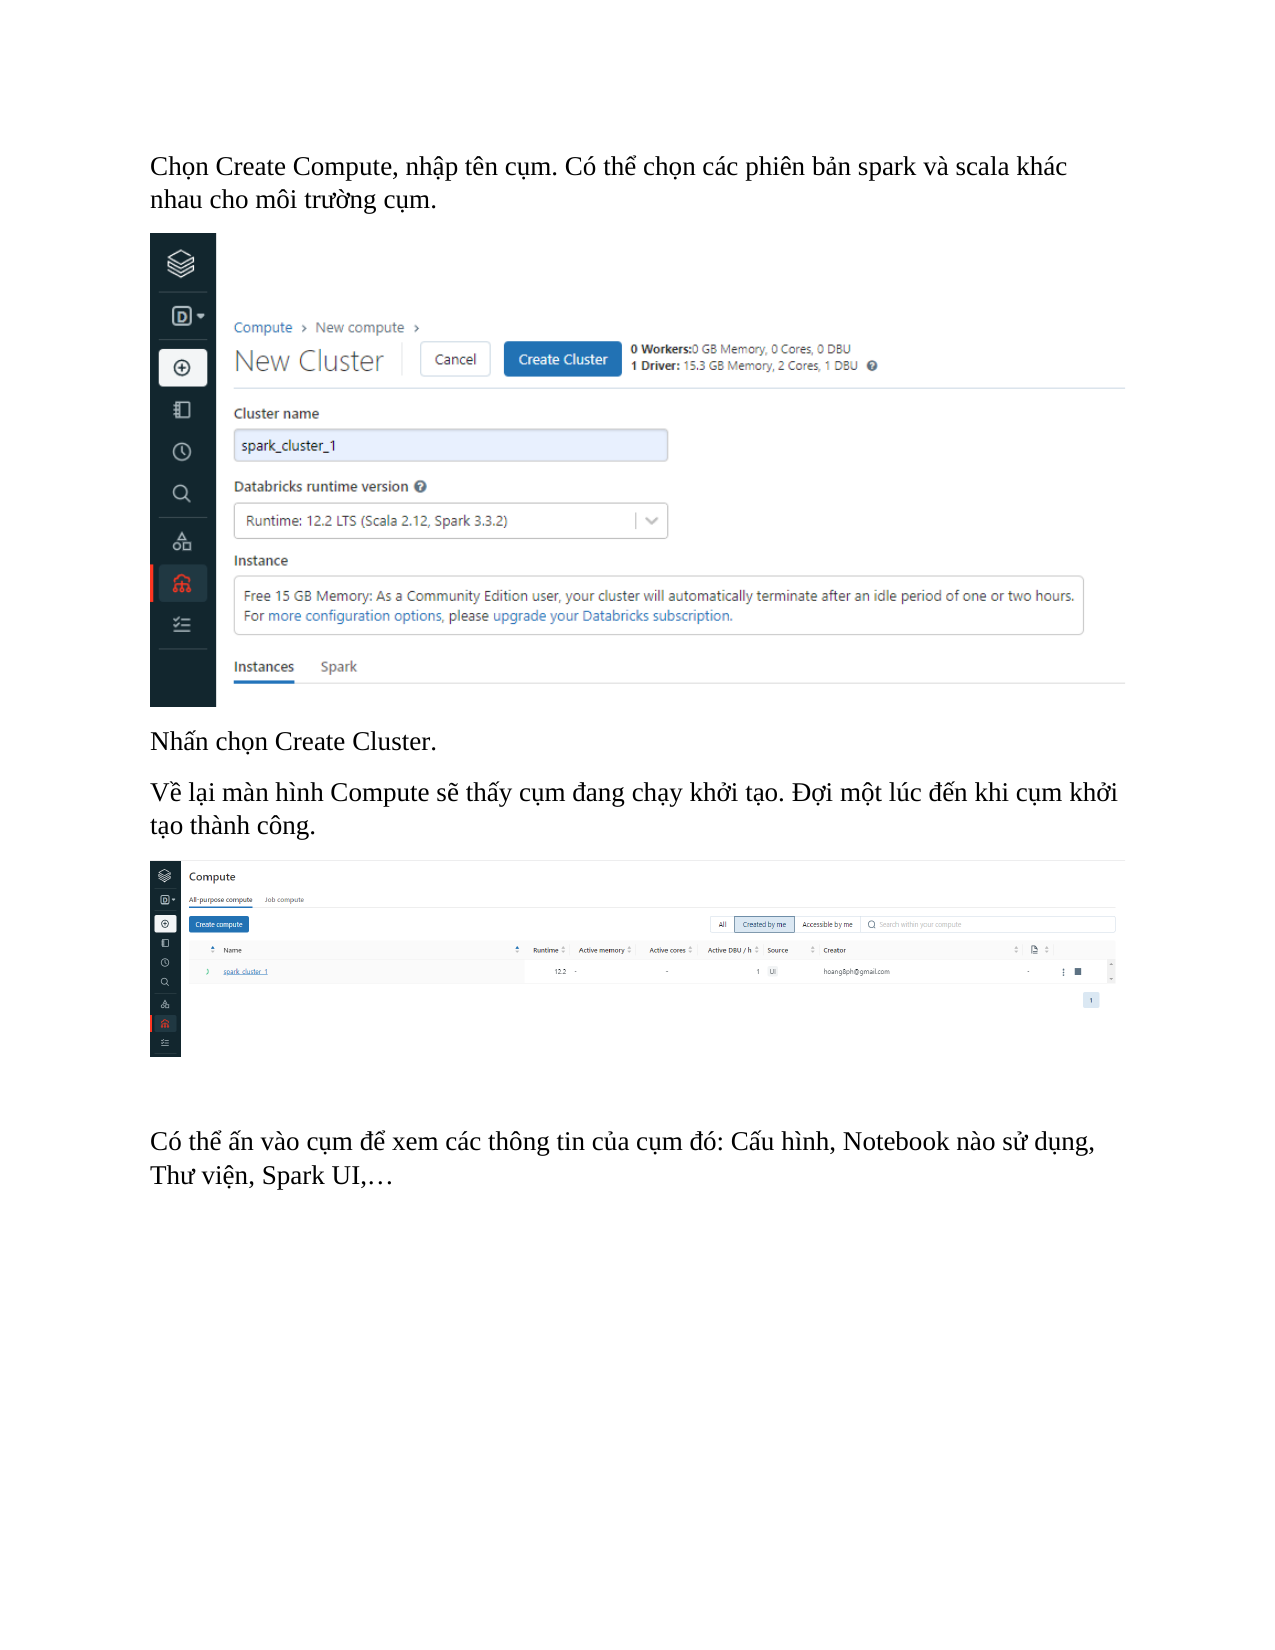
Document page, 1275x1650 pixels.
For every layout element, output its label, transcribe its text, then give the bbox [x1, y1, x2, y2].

text Có thể ấn vào cụm để xem các thông tin của cụm đó: Cấu hình, Notebook nào sử dụng, Thư viện, Spark UI,… [150, 1125, 1125, 1190]
text Chọn Create Compute, nhập tên cụm. Có thể chọn các phiên bản spark và scala khác nhau cho môi trường cụm. [150, 150, 1125, 215]
picture [150, 859, 1125, 1057]
text Về lại màn hình Compute sẽ thấy cụm đang chạy khởi tạo. Đợi một lúc đến khi cụm khởi tạo thành công. [150, 776, 1125, 840]
picture [150, 233, 1125, 707]
text Nhấn chọn Create Cluster. [150, 725, 1125, 757]
